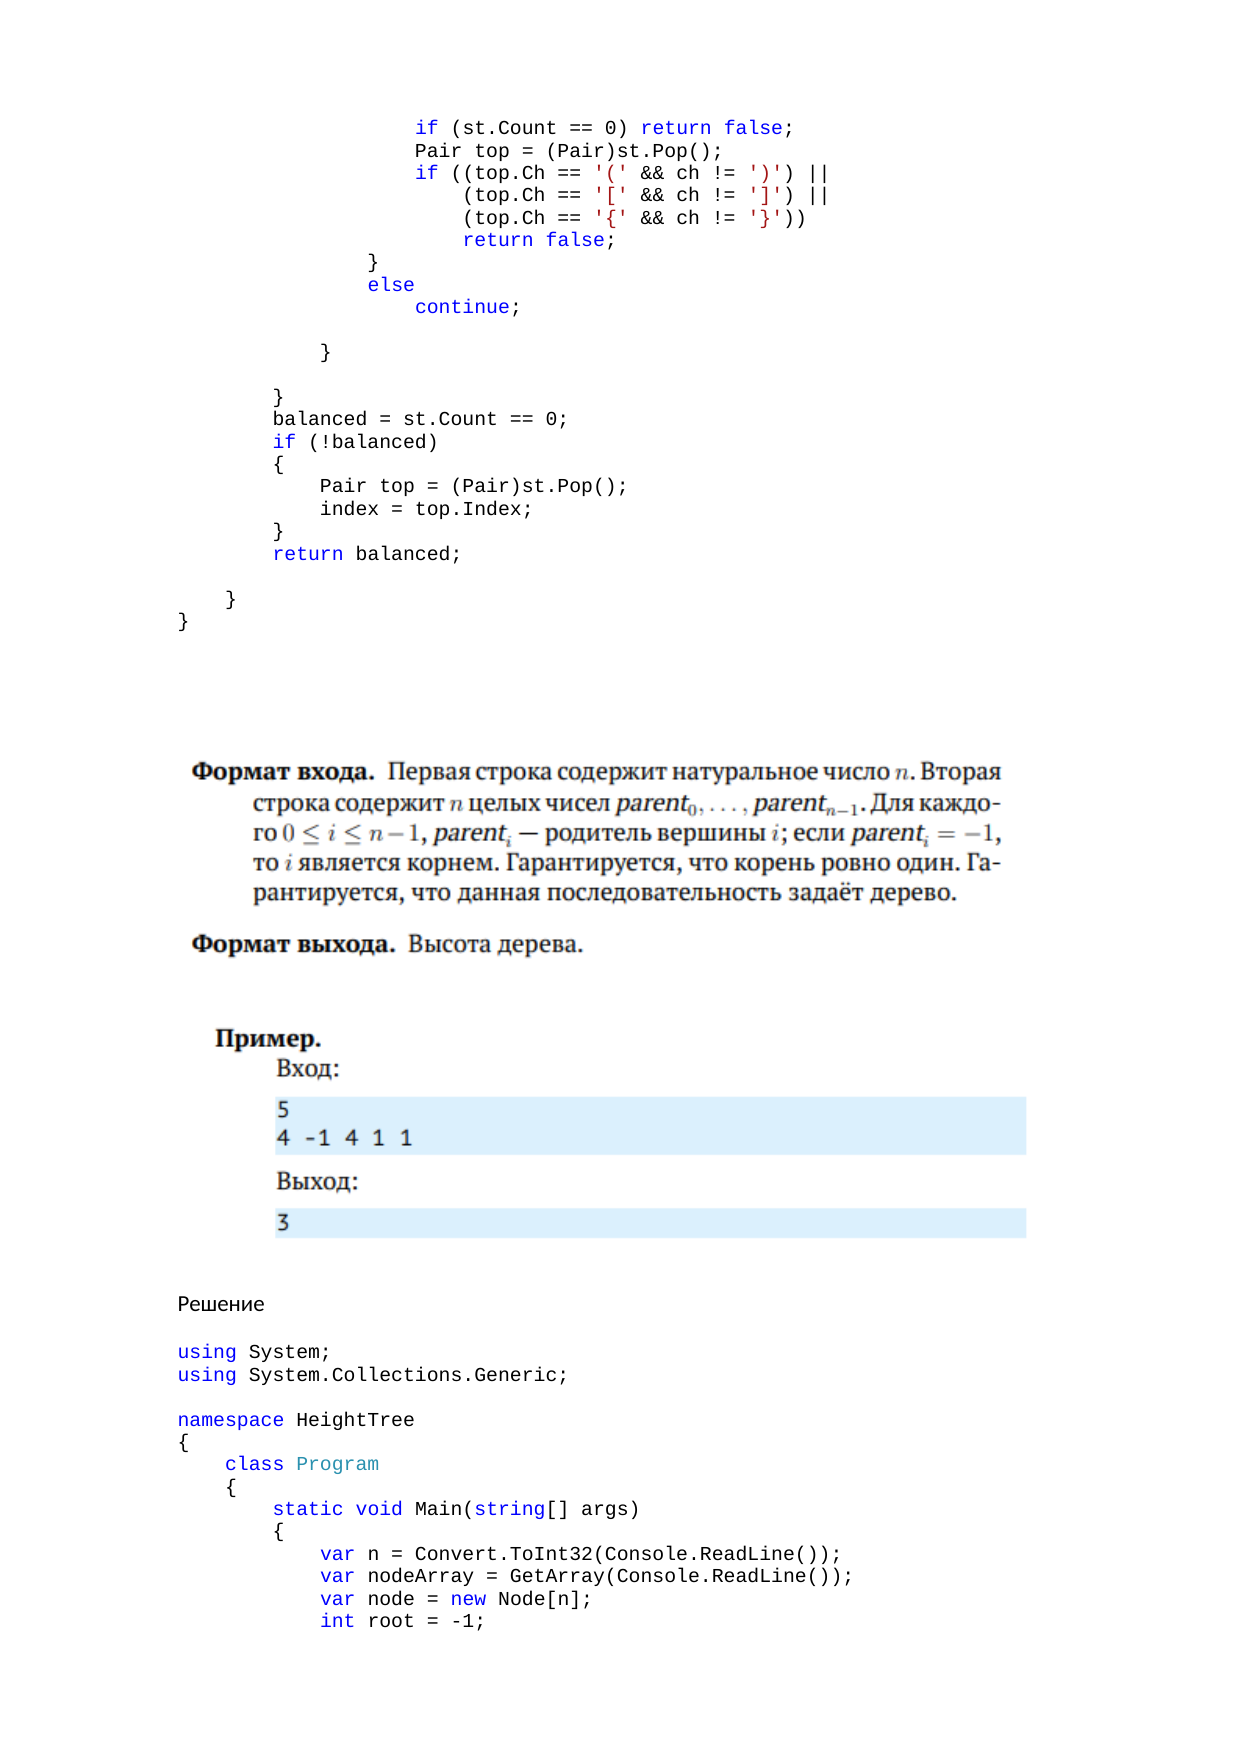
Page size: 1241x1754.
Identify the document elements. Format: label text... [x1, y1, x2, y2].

text Решение [177, 1289, 1152, 1317]
text var nodeArray = GetArray(Console.ReadLine()); [177, 1566, 1152, 1589]
text static void Main(string[] args) [177, 1499, 1152, 1521]
text using System.Collections.Generic; [177, 1365, 1152, 1387]
text Pair top = (Pair)st.Pop(); [177, 141, 1152, 163]
text var node = new Node[n]; [177, 1589, 1152, 1611]
text } [177, 611, 1152, 633]
text if ((top.Ch == '(' && ch != ')') || [177, 163, 1152, 185]
text (top.Ch == '[' && ch != ']') || [177, 185, 1152, 208]
text { [177, 1432, 1152, 1454]
text if (!balanced) [177, 432, 1152, 454]
text index = top.Index; [177, 499, 1152, 521]
text return balanced; [177, 544, 1152, 566]
text return false; [177, 230, 1152, 252]
text { [177, 1477, 1152, 1499]
picture [177, 739, 1032, 968]
text } [177, 521, 1152, 544]
text { [177, 454, 1152, 476]
text var n = Convert.ToInt32(Console.ReadLine()); [177, 1544, 1152, 1566]
text } [177, 387, 1152, 409]
text (top.Ch == '{' && ch != '}')) [177, 208, 1152, 230]
text else [177, 275, 1152, 297]
text if (st.Count == 0) return false; [177, 118, 1152, 141]
text int root = -1; [177, 1611, 1152, 1633]
text namespace HeightTree [177, 1409, 1152, 1432]
text } [177, 342, 1152, 364]
text { [177, 1521, 1152, 1544]
text } [177, 252, 1152, 275]
text Pair top = (Pair)st.Pop(); [177, 476, 1152, 499]
picture [177, 992, 1049, 1265]
text balanced = st.Count == 0; [177, 409, 1152, 432]
text class Program [177, 1454, 1152, 1477]
text using System; [177, 1342, 1152, 1365]
text } [177, 588, 1152, 611]
text continue; [177, 297, 1152, 320]
